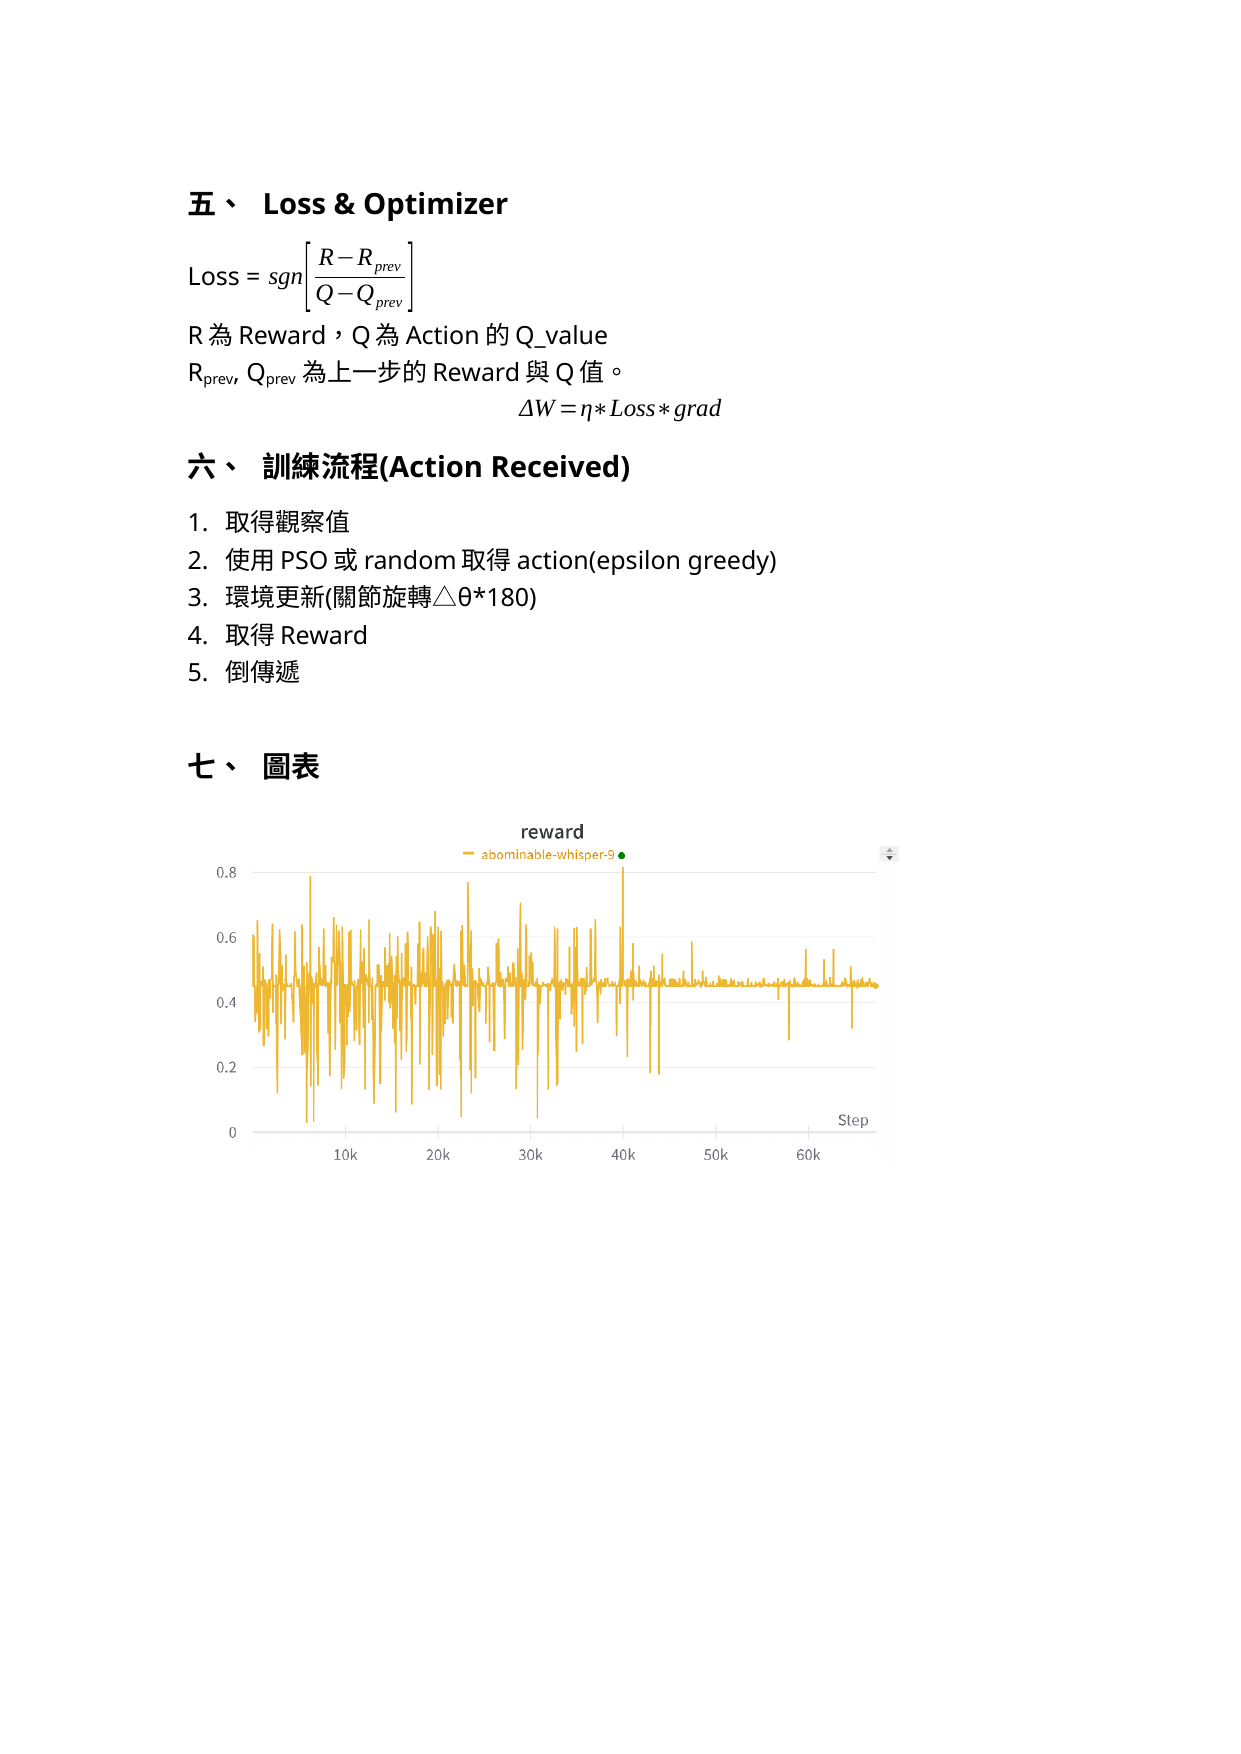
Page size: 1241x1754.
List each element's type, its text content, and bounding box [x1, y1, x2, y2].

list Loss & Optimizer [187, 164, 1053, 239]
picture [187, 802, 917, 1185]
list 圖表 [187, 727, 1053, 802]
list 取得Reward [187, 614, 1053, 652]
list 訓練流程(Action Received) [187, 427, 1053, 502]
list 環境更新(關節旋轉△θ*180) [187, 577, 1053, 614]
list 取得觀察值 [187, 502, 1053, 539]
text Loss = [187, 239, 1053, 314]
text Rprev, Qprev 為上一步的Reward與Q值。 [187, 352, 1053, 389]
list 倒傳遞 [187, 652, 1053, 689]
list 使用PSO或random取得action(epsilon greedy) [187, 539, 1053, 577]
text R為Reward，Q為Action的Q_value [187, 314, 1053, 352]
